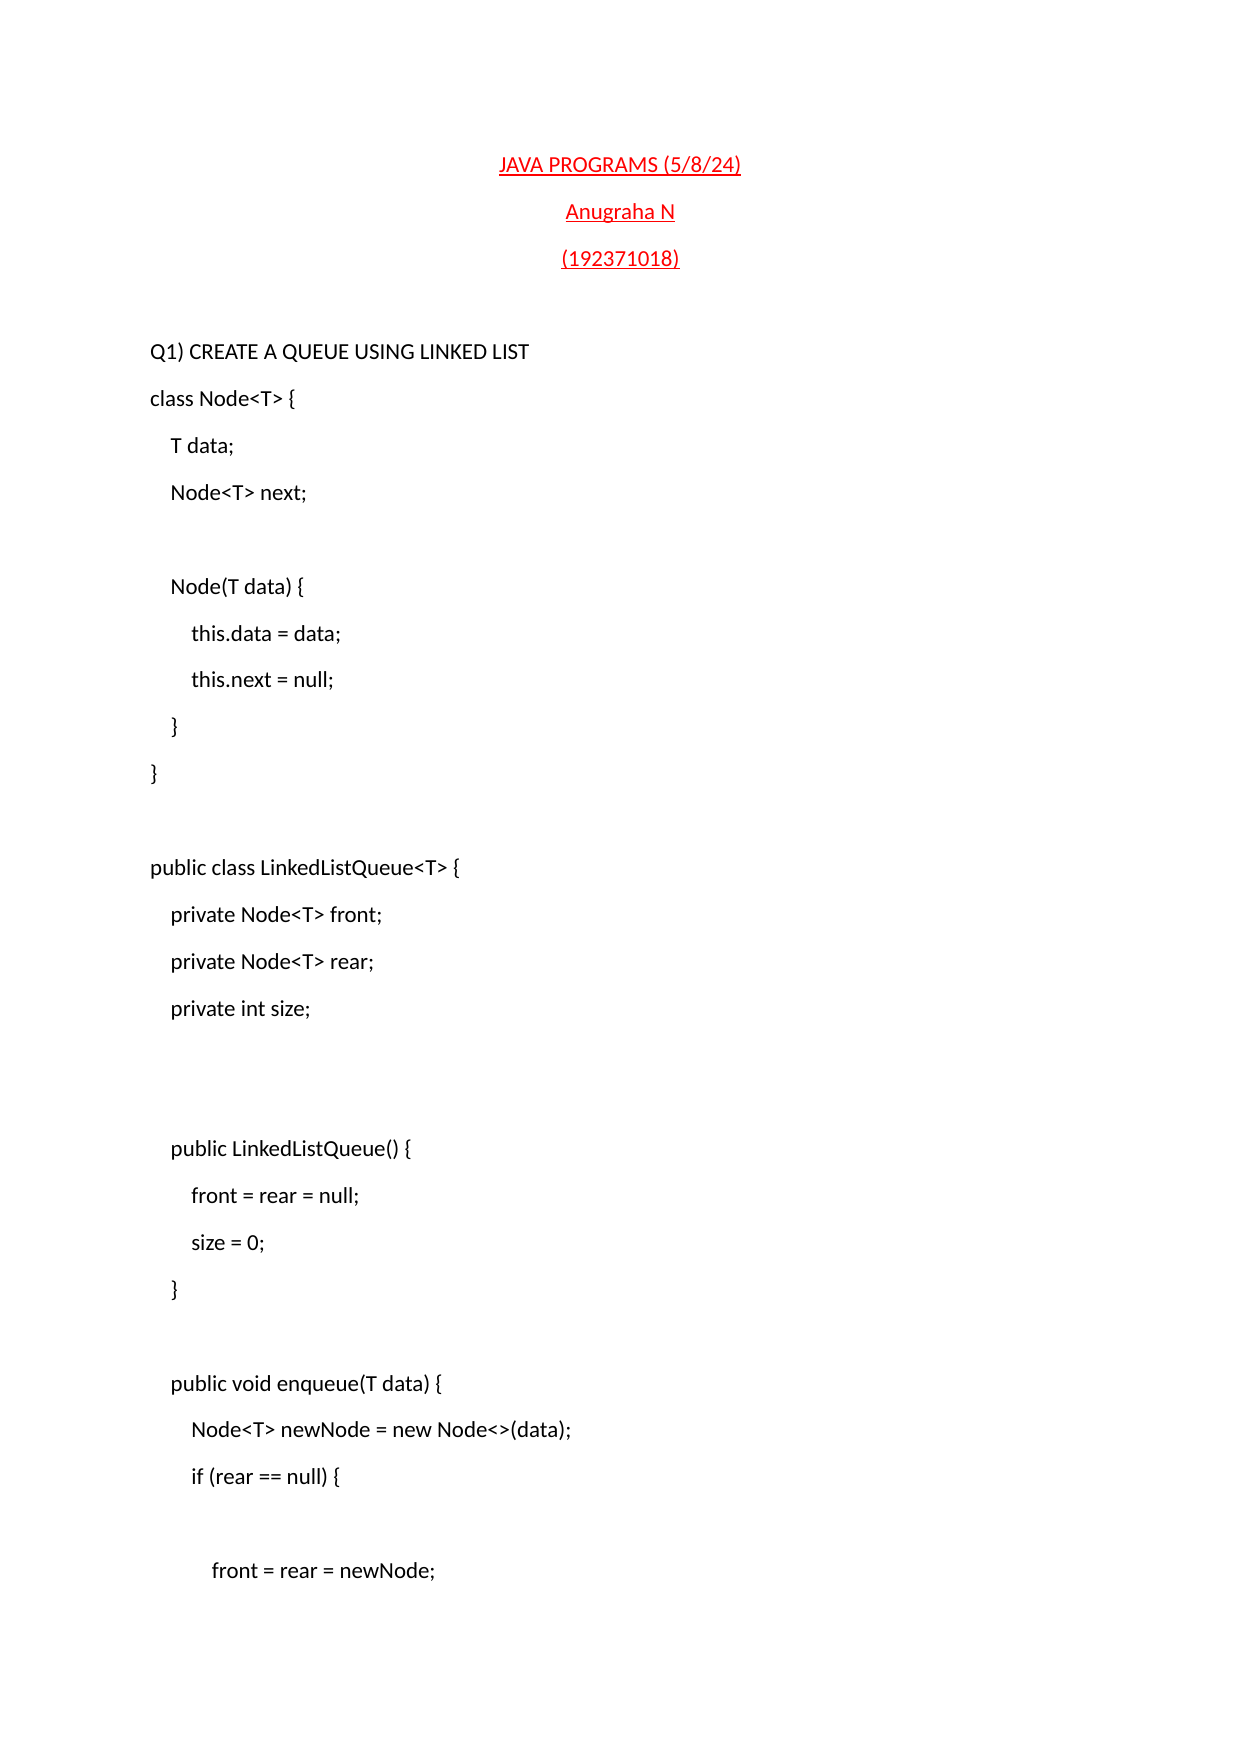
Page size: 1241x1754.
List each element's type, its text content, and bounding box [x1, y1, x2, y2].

text if (rear == null) { [150, 1462, 1090, 1491]
text this.next = null; [150, 666, 1090, 694]
text front = rear = null; [150, 1181, 1090, 1209]
text JAVA PROGRAMS (5/8/24) [150, 150, 1090, 178]
text front = rear = newNode; [150, 1556, 1090, 1584]
text } [150, 759, 1090, 787]
text private int size; [150, 994, 1090, 1022]
text this.data = data; [150, 619, 1090, 647]
text size = 0; [150, 1228, 1090, 1256]
text class Node<T> { [150, 384, 1090, 412]
text Node<T> newNode = new Node<>(data); [150, 1416, 1090, 1444]
text T data; [150, 431, 1090, 459]
text private Node<T> front; [150, 900, 1090, 928]
text (192371018) [150, 244, 1090, 272]
text Q1) CREATE A QUEUE USING LINKED LIST [150, 337, 1090, 366]
text } [150, 712, 1090, 741]
text Node<T> next; [150, 478, 1090, 506]
text Node(T data) { [150, 572, 1090, 600]
text public class LinkedListQueue<T> { [150, 853, 1090, 881]
text } [150, 1275, 1090, 1303]
text public LinkedListQueue() { [150, 1134, 1090, 1162]
text Anugraha N [150, 197, 1090, 225]
text private Node<T> rear; [150, 947, 1090, 975]
text public void enqueue(T data) { [150, 1369, 1090, 1397]
